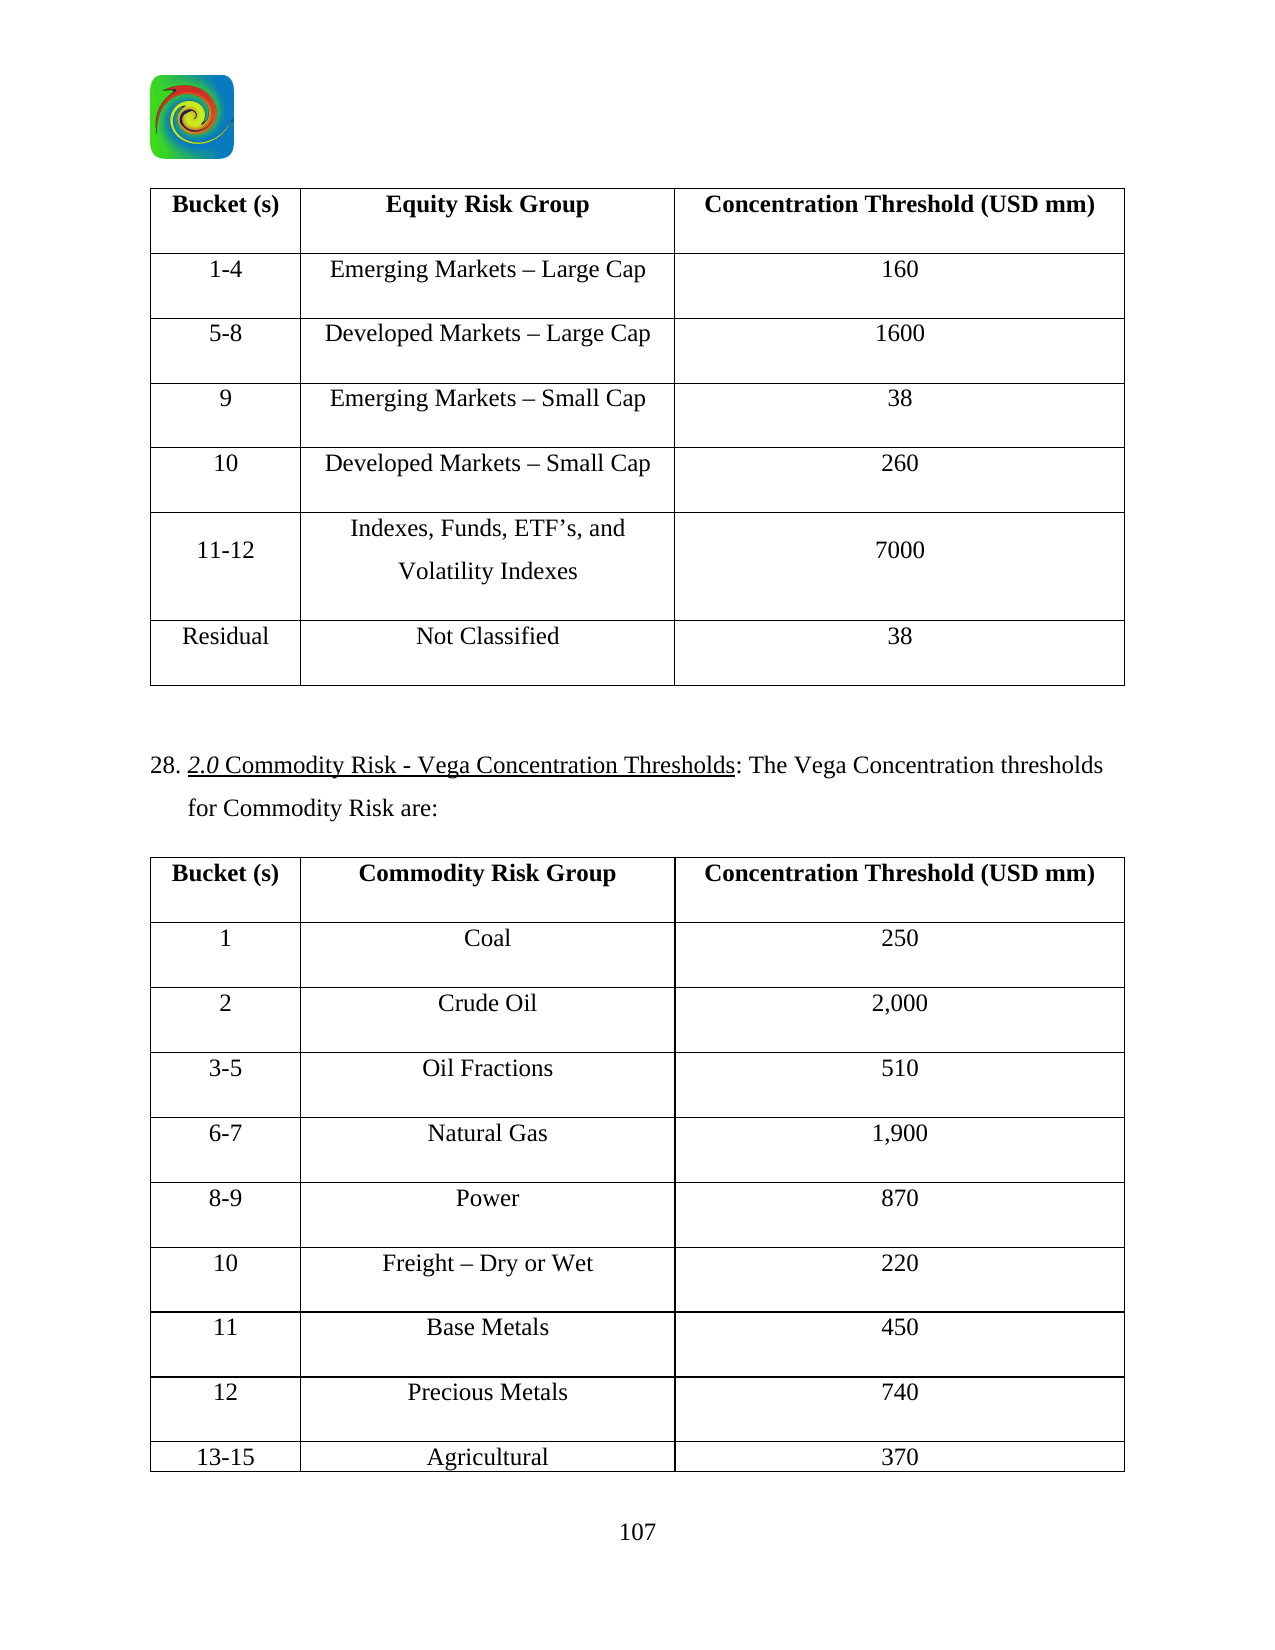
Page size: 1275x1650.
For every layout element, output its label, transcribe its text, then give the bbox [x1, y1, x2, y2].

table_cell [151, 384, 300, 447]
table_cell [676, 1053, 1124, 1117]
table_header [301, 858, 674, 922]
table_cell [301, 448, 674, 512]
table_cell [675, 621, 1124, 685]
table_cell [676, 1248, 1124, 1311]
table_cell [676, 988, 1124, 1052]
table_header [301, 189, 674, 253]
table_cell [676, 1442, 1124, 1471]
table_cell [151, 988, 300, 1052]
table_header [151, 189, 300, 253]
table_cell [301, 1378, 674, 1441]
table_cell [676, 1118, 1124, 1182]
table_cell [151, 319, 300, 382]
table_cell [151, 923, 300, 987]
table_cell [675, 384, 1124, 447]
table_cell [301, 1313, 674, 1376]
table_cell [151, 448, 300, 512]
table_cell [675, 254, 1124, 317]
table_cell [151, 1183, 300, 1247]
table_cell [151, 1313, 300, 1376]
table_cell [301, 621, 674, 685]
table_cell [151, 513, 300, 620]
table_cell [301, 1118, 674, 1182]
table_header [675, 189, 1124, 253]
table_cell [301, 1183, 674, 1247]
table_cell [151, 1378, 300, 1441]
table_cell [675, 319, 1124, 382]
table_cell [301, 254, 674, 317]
picture [150, 75, 223, 159]
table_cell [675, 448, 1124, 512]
list 2.0 Commodity Risk - Vega Concentration Thresholds: The Vega Concentration thresholds for Commodity Risk are: [150, 750, 1125, 822]
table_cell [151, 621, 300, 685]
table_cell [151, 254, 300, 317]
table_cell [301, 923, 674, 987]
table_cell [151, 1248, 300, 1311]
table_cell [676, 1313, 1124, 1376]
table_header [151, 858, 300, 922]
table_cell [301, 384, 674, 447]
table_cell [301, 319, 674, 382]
picture [188, 75, 234, 159]
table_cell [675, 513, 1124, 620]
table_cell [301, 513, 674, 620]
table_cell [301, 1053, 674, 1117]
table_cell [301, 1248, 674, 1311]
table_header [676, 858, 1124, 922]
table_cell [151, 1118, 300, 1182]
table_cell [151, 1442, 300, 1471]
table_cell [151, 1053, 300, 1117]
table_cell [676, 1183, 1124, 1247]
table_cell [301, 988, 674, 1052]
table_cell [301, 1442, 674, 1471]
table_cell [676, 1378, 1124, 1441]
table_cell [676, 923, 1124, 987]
